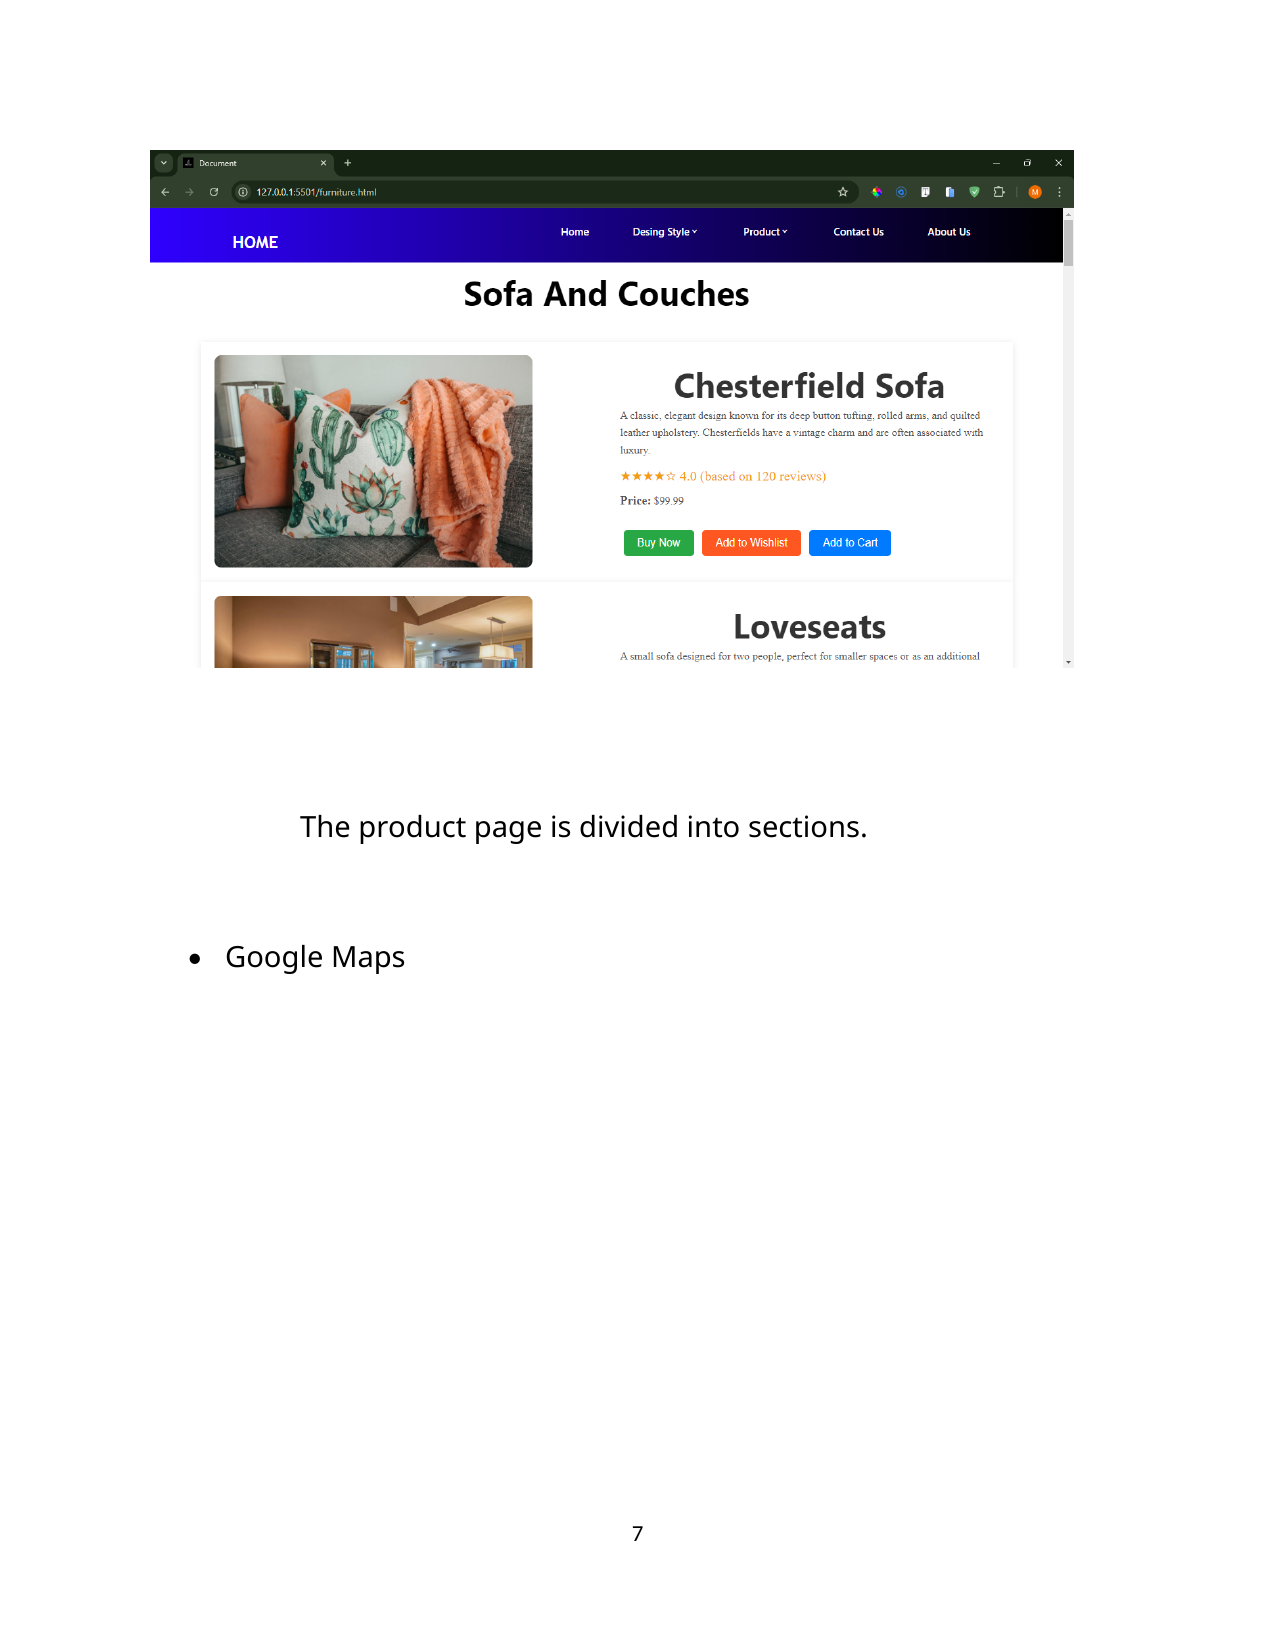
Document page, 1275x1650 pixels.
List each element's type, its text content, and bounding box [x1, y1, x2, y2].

list Google Maps [187, 936, 1125, 976]
text The product page is divided into sections. [300, 806, 1125, 846]
picture [150, 150, 1074, 668]
